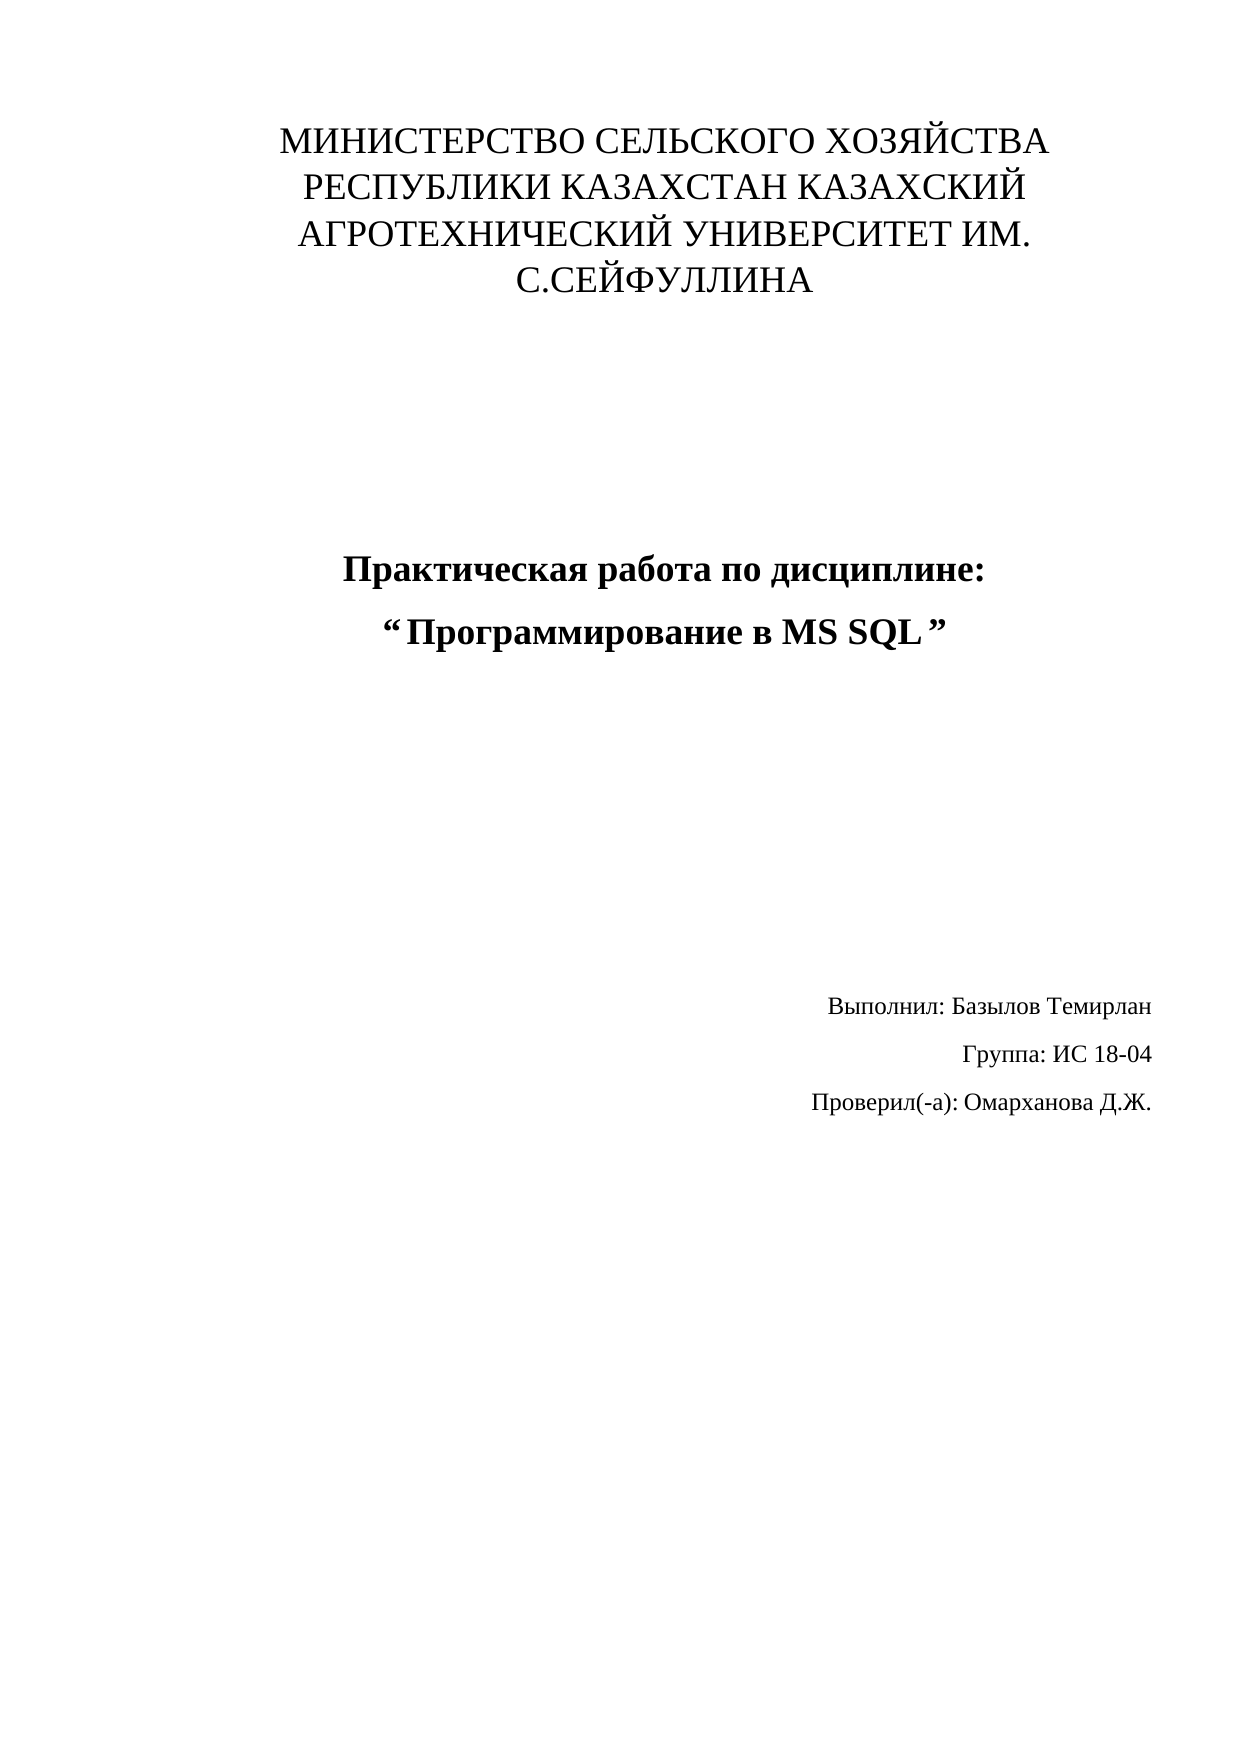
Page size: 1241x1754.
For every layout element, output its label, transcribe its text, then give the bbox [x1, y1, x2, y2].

text “ Программирование в MS SQL ” [177, 610, 1152, 653]
text Практическая работа по дисциплине: [177, 547, 1152, 590]
text Проверил(-а): Омарханова Д.Ж. [177, 1087, 1152, 1116]
text Группа: ИС 18-04 [177, 1039, 1152, 1068]
text Выполнил: Базылов Темирлан [177, 991, 1152, 1020]
text МИНИСТЕРСТВО СЕЛЬСКОГО ХОЗЯЙСТВА РЕСПУБЛИКИ КАЗАХСТАН КАЗАХСКИЙ АГРОТЕХНИЧЕСКИЙ УНИВЕРСИТЕТ ИМ. С.СЕЙФУЛЛИНА [177, 118, 1152, 301]
